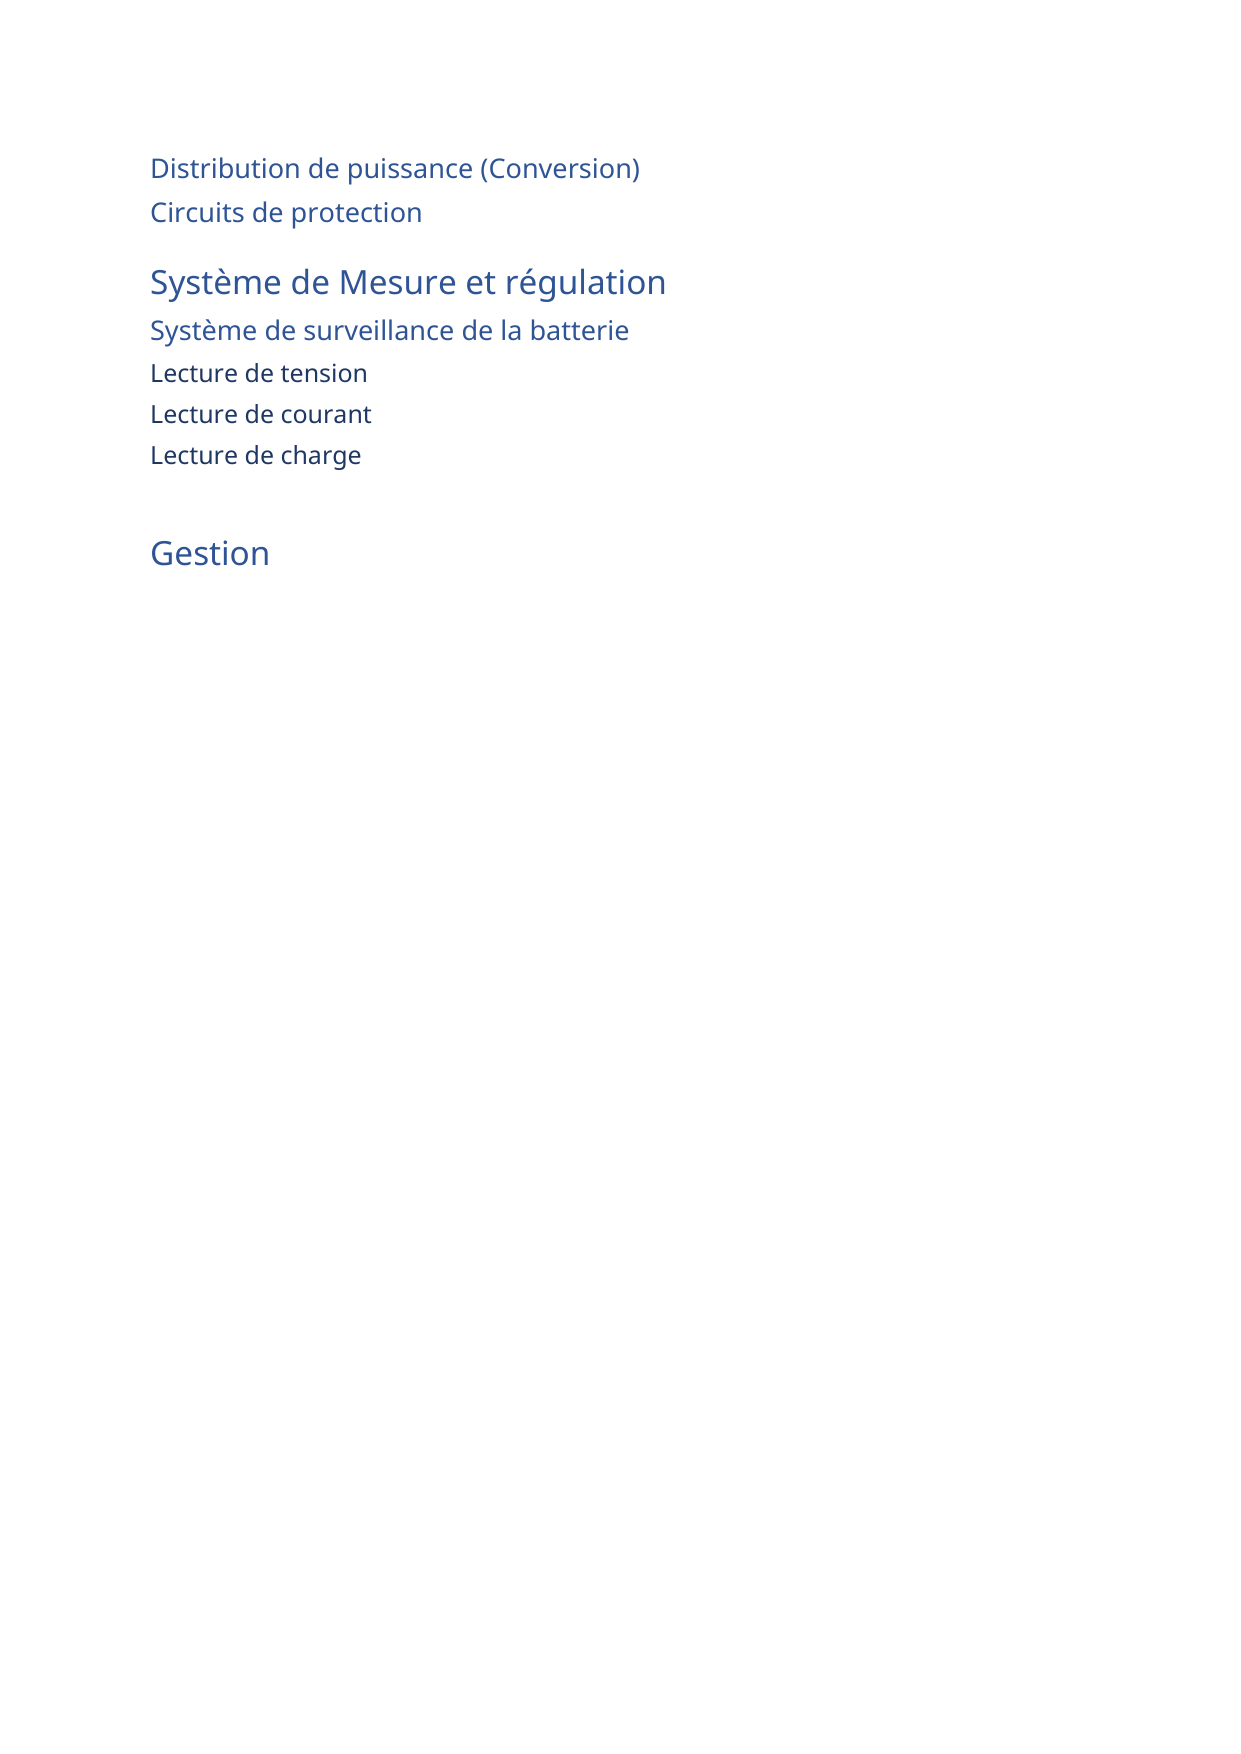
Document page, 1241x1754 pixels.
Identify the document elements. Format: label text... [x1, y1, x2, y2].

subtitle Gestion [150, 530, 1090, 575]
subtitle Lecture de courant [150, 397, 1090, 431]
subtitle Système de surveillance de la batterie [150, 312, 1090, 349]
subtitle Système de Mesure et régulation [150, 259, 1090, 304]
subtitle Distribution de puissance (Conversion) [150, 150, 1090, 187]
subtitle Lecture de charge [150, 438, 1090, 472]
subtitle Lecture de tension [150, 356, 1090, 390]
subtitle Circuits de protection [150, 194, 1090, 231]
